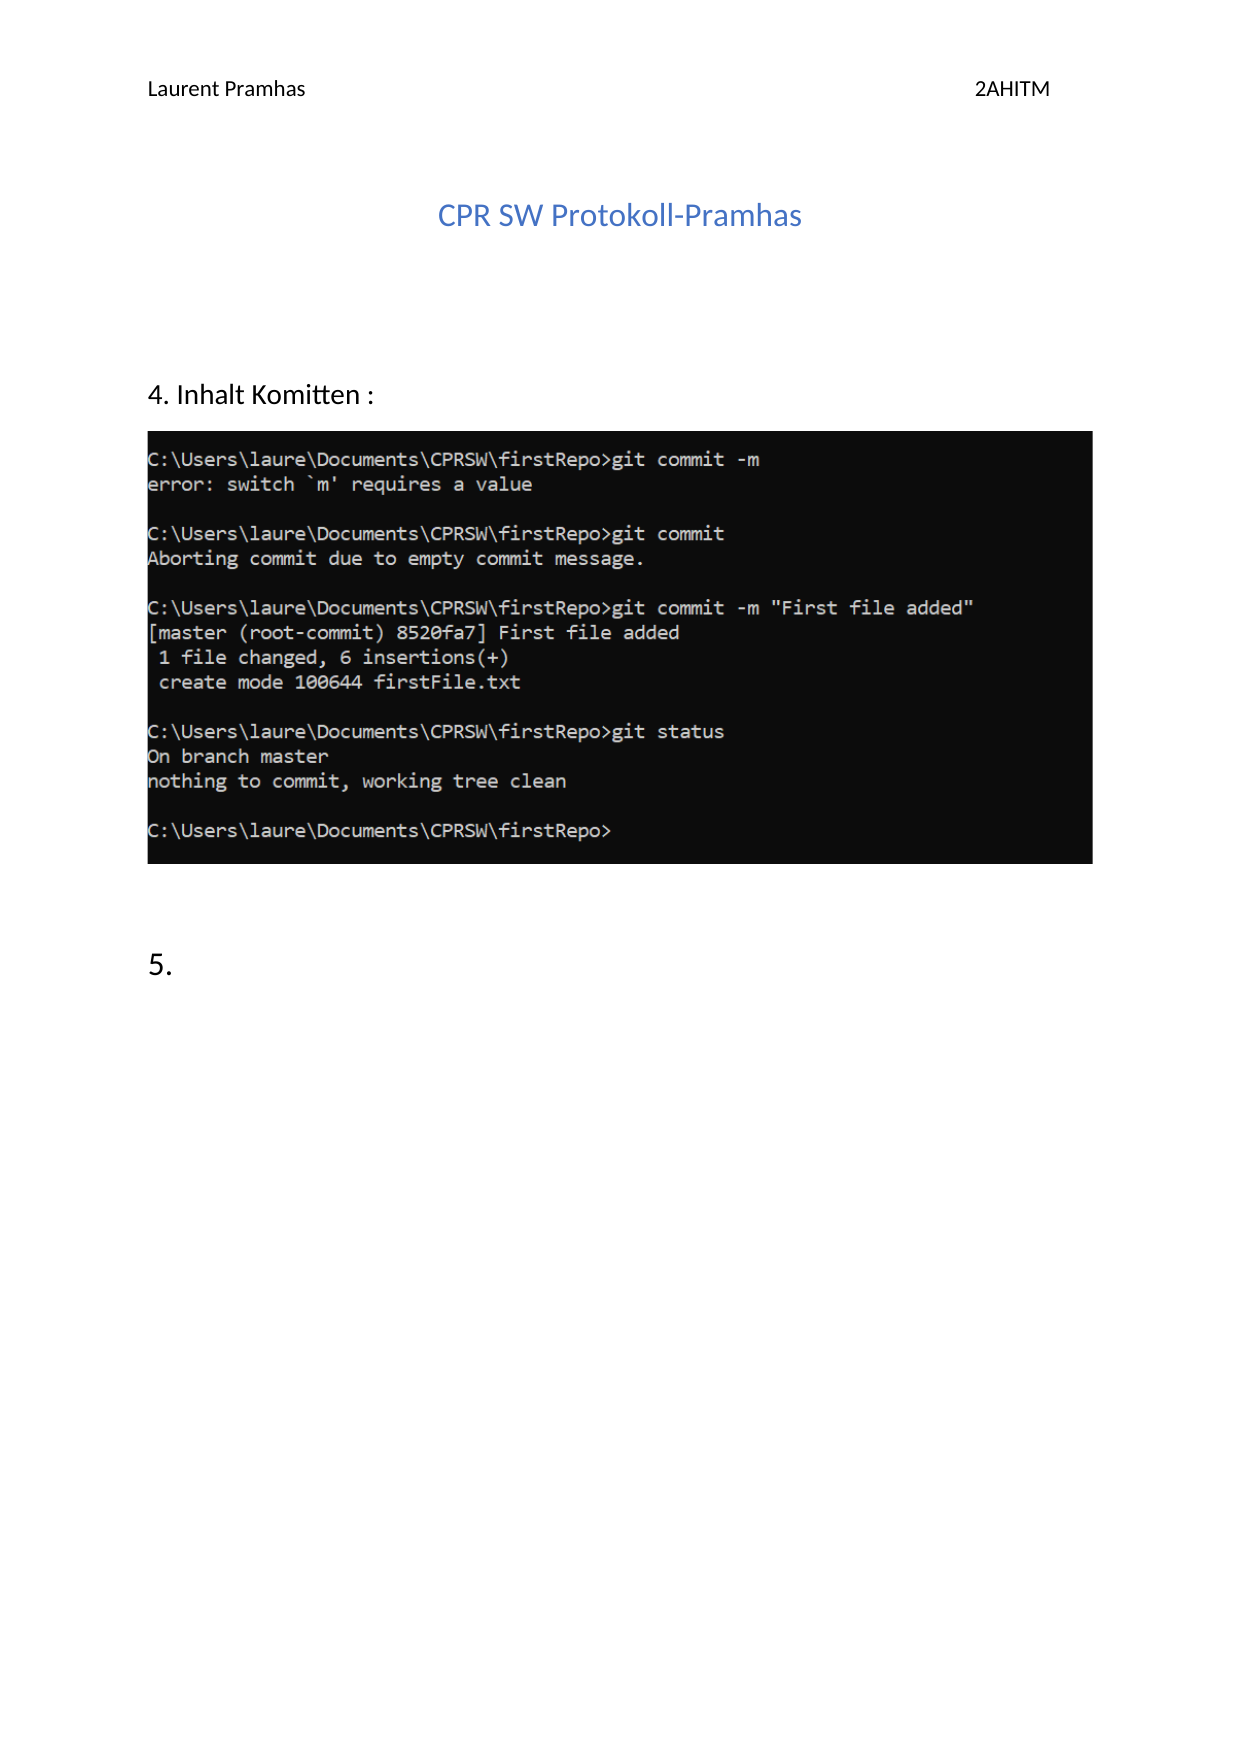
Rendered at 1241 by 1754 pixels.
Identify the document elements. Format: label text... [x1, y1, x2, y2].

text 5. [148, 943, 1093, 984]
text CPR SW Protokoll-Pramhas [148, 194, 1093, 235]
picture [147, 431, 1093, 864]
text 4. Inhalt Komitten : [148, 376, 1093, 412]
